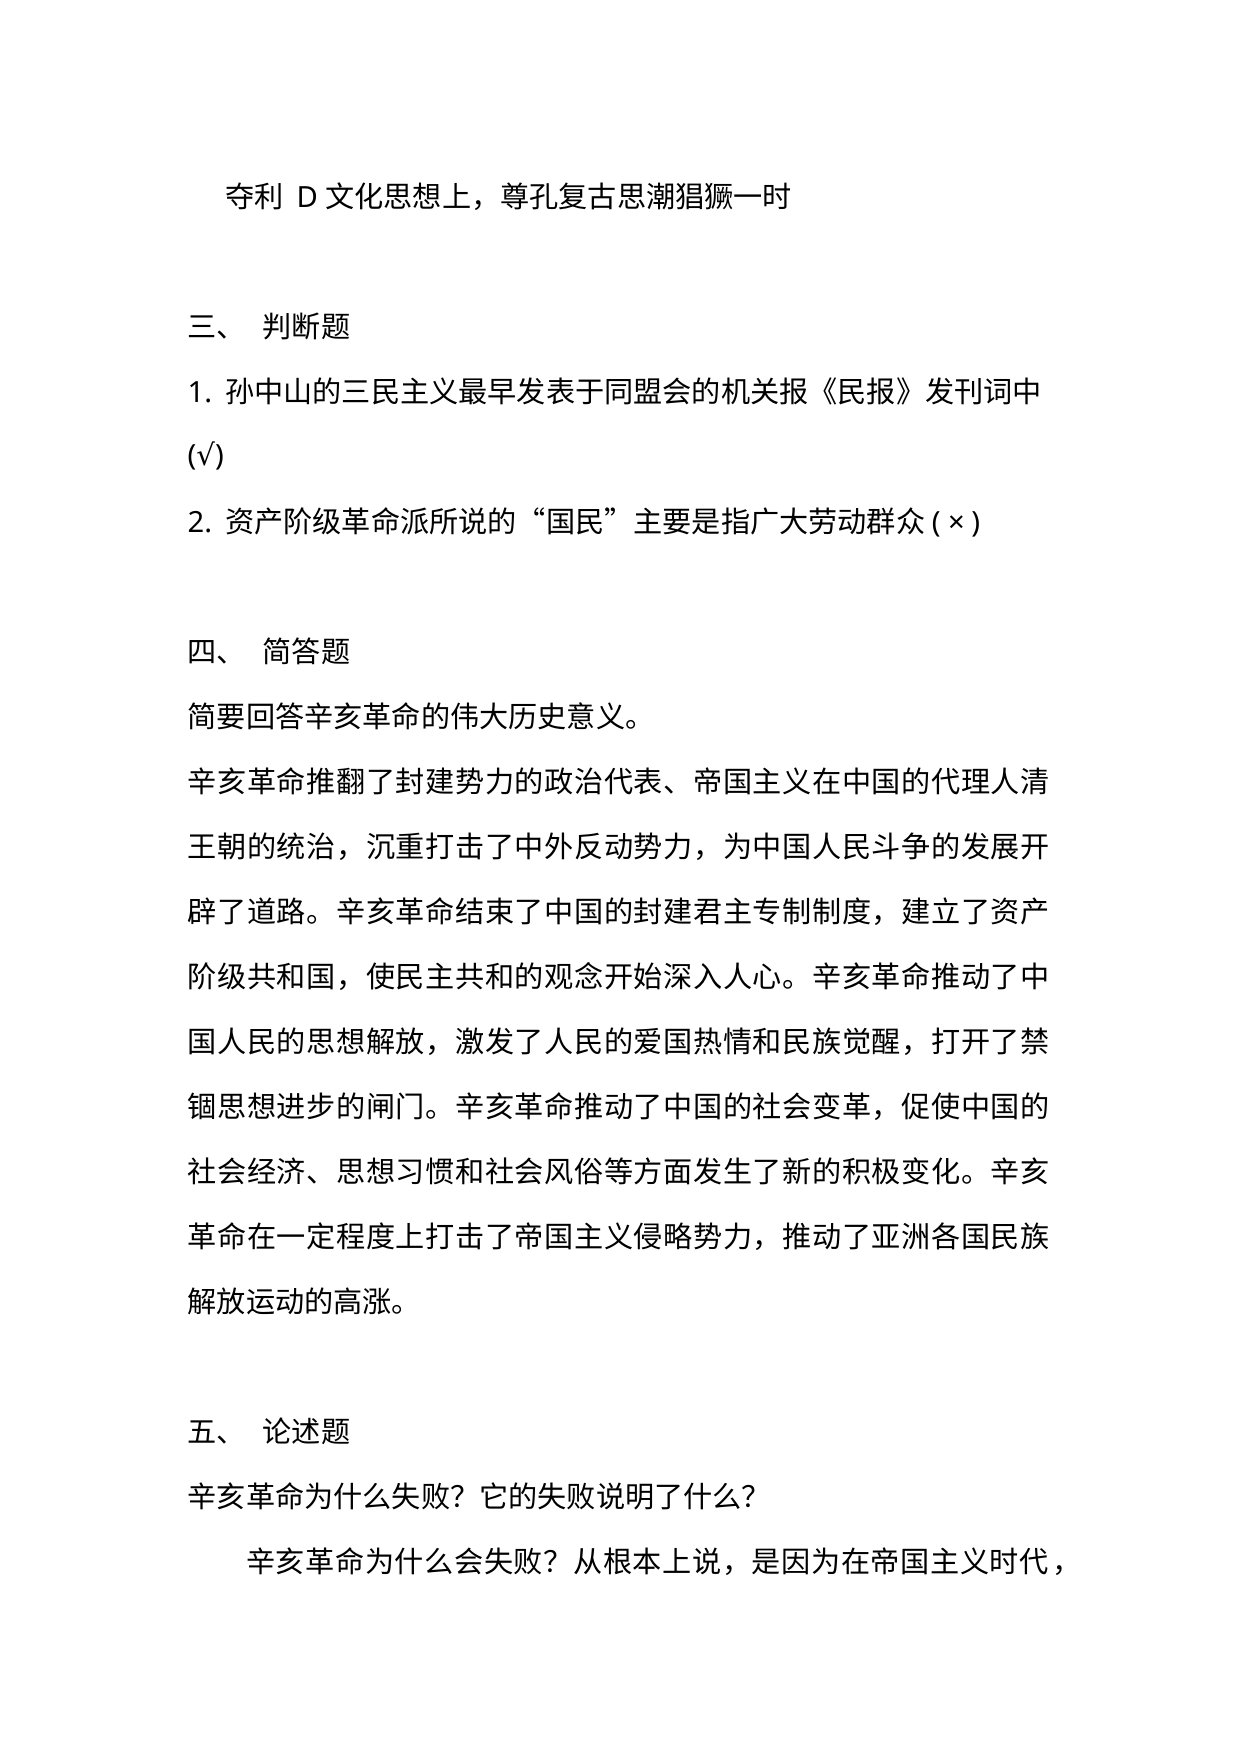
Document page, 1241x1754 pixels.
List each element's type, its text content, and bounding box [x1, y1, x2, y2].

list 简答题 [187, 617, 1053, 682]
text 简要回答辛亥革命的伟大历史意义。 [187, 682, 1053, 747]
text (√) [187, 422, 1053, 487]
text 辛亥革命推翻了封建势力的政治代表、帝国主义在中国的代理人清王朝的统治，沉重打击了中外反动势力，为中国人民斗争的发展开辟了道路。辛亥革命结束了中国的封建君主专制制度，建立了资产阶级共和国，使民主共和的观念开始深入人心。辛亥革命推动了中国人民的思想解放，激发了人民的爱国热情和民族觉醒，打开了禁锢思想进步的闸门。辛亥革命推动了中国的社会变革，促使中国的社会经济、思想习惯和社会风俗等方面发生了新的积极变化。辛亥革命在一定程度上打击了帝国主义侵略势力，推动了亚洲各国民族解放运动的高涨。 [187, 747, 1053, 1332]
list 资产阶级革命派所说的“国民”主要是指广大劳动群众 ( × ) [187, 487, 1053, 552]
list 判断题 [187, 292, 1053, 357]
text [187, 1527, 1053, 1592]
list 孙中山的三民主义最早发表于同盟会的机关报《民报》发刊词中 [187, 357, 1053, 422]
list 论述题 [187, 1397, 1053, 1462]
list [225, 162, 1053, 227]
text 辛亥革命为什么失败？它的失败说明了什么？ [187, 1462, 1053, 1527]
